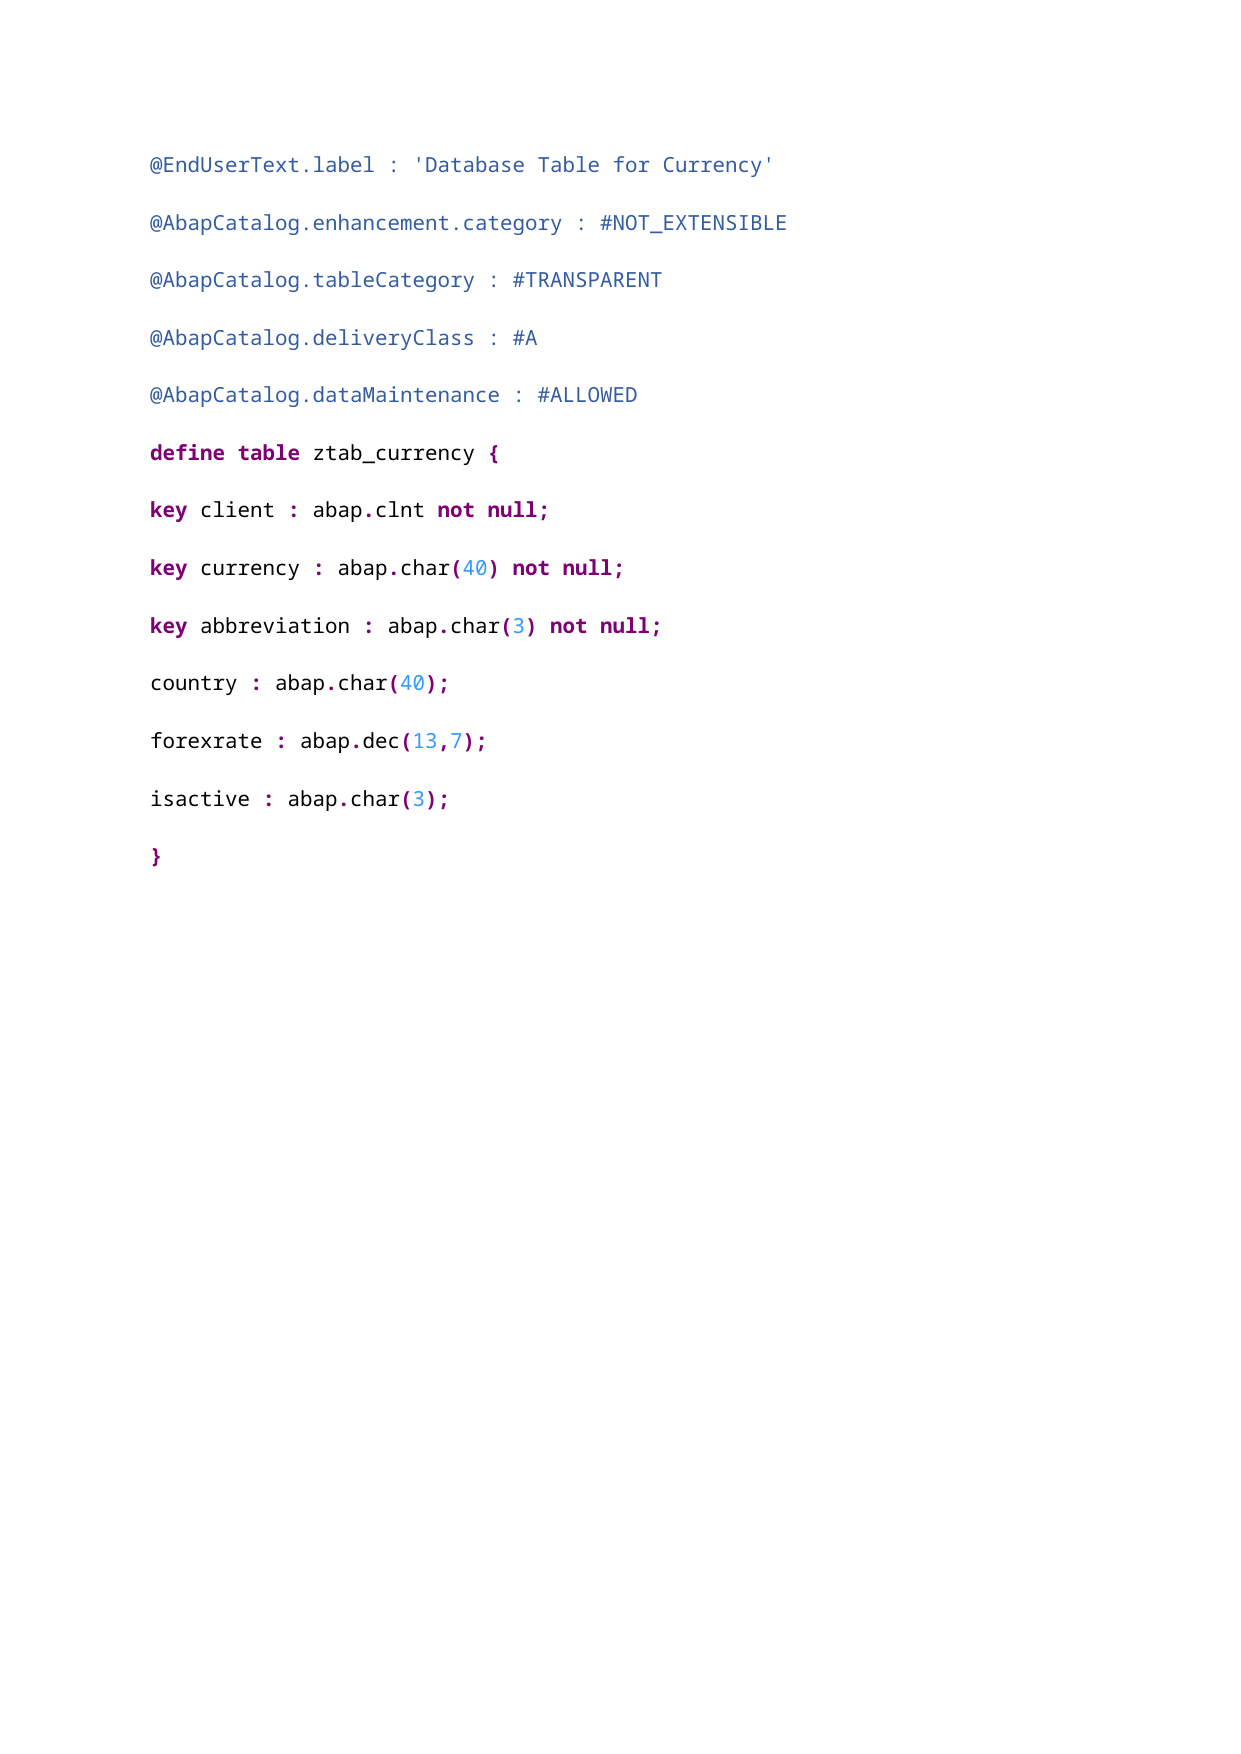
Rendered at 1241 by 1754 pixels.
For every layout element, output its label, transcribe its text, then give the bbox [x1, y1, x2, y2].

text key currency : abap.char(40) not null; [150, 553, 1090, 582]
text country : abap.char(40); [150, 668, 1090, 697]
text @AbapCatalog.enhancement.category : #NOT_EXTENSIBLE [150, 208, 1090, 236]
text @EndUserText.label : 'Database Table for Currency' [150, 150, 1090, 178]
text isactive : abap.char(3); [150, 784, 1090, 812]
text key client : abap.clnt not null; [150, 496, 1090, 524]
text } [150, 841, 1090, 870]
text @AbapCatalog.dataMaintenance : #ALLOWED [150, 380, 1090, 409]
text forexrate : abap.dec(13,7); [150, 726, 1090, 754]
text @AbapCatalog.deliveryClass : #A [150, 323, 1090, 351]
text @AbapCatalog.tableCategory : #TRANSPARENT [150, 265, 1090, 294]
text key abbreviation : abap.char(3) not null; [150, 611, 1090, 639]
text define table ztab_currency { [150, 438, 1090, 466]
